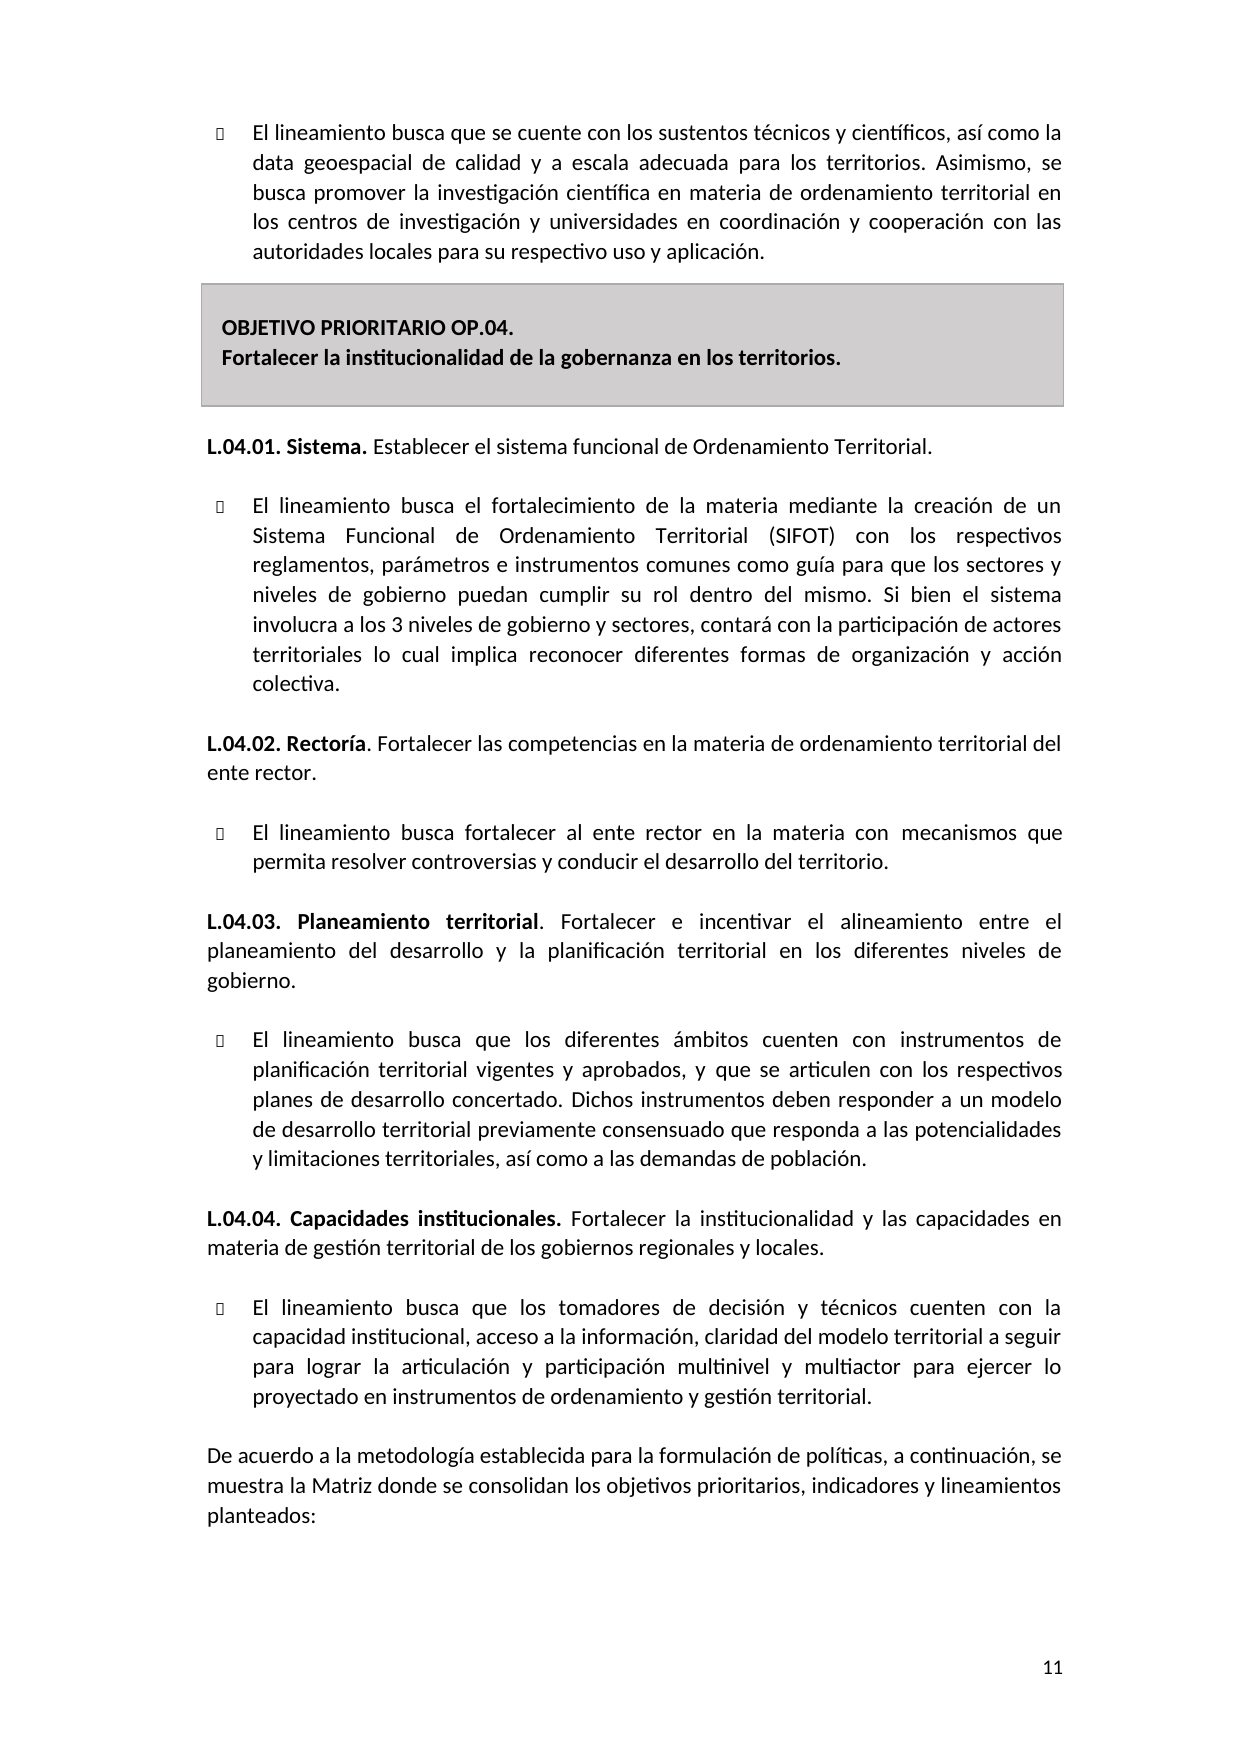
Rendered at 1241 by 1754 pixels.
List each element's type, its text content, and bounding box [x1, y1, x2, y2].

text L.04.03. Planeamiento territorial. Fortalecer e incentivar el alineamiento entre el planeamiento del desarrollo y la planificación territorial en los diferentes niveles de gobierno. [207, 907, 1063, 994]
text L.04.04. Capacidades institucionales. Fortalecer la institucionalidad y las capacidades en materia de gestión territorial de los gobiernos regionales y locales. [207, 1204, 1063, 1261]
text De acuerdo a la metodología establecida para la formulación de políticas, a continuación, se muestra la Matriz donde se consolidan los objetivos prioritarios, indicadores y lineamientos planteados: [207, 1441, 1063, 1530]
list El lineamiento busca el fortalecimiento de la materia mediante la creación de un Sistema Funcional de Ordenamiento Territorial (SIFOT) con los respectivos reglamentos, parámetros e instrumentos comunes como guía para que los sectores y niveles de gobierno puedan cumplir su rol dentro del mismo. Si bien el sistema involucra a los 3 niveles de gobierno y sectores, contará con la participación de actores territoriales lo cual implica reconocer diferentes formas de organización y acción colectiva. [215, 491, 1063, 697]
list El lineamiento busca que se cuente con los sustentos técnicos y científicos, así como la data geoespacial de calidad y a escala adecuada para los territorios. Asimismo, se busca promover la investigación científica en materia de ordenamiento territorial en los centros de investigación y universidades en coordinación y cooperación con las autoridades locales para su respectivo uso y aplicación. [215, 118, 1063, 265]
list El lineamiento busca que los tomadores de decisión y técnicos cuenten con la capacidad institucional, acceso a la información, claridad del modelo territorial a seguir para lograr la articulación y participación multinivel y multiactor para ejercer lo proyectado en instrumentos de ordenamiento y gestión territorial. [215, 1293, 1063, 1410]
text OBJETIVO PRIORITARIO OP.04. [222, 313, 1063, 341]
list El lineamiento busca fortalecer al ente rector en la materia con mecanismos que permita resolver controversias y conducir el desarrollo del territorio. [215, 818, 1063, 876]
text L.04.02. Rectoría. Fortalecer las competencias en la materia de ordenamiento territorial del ente rector. [207, 729, 1063, 786]
text L.04.01. Sistema. Establecer el sistema funcional de Ordenamiento Territorial. [207, 432, 1063, 460]
list El lineamiento busca que los diferentes ámbitos cuenten con instrumentos de planificación territorial vigentes y aprobados, y que se articulen con los respectivos planes de desarrollo concertado. Dichos instrumentos deben responder a un modelo de desarrollo territorial previamente consensuado que responda a las potencialidades y limitaciones territoriales, así como a las demandas de población. [215, 1026, 1063, 1172]
text Fortalecer la institucionalidad de la gobernanza en los territorios. [222, 343, 1063, 371]
